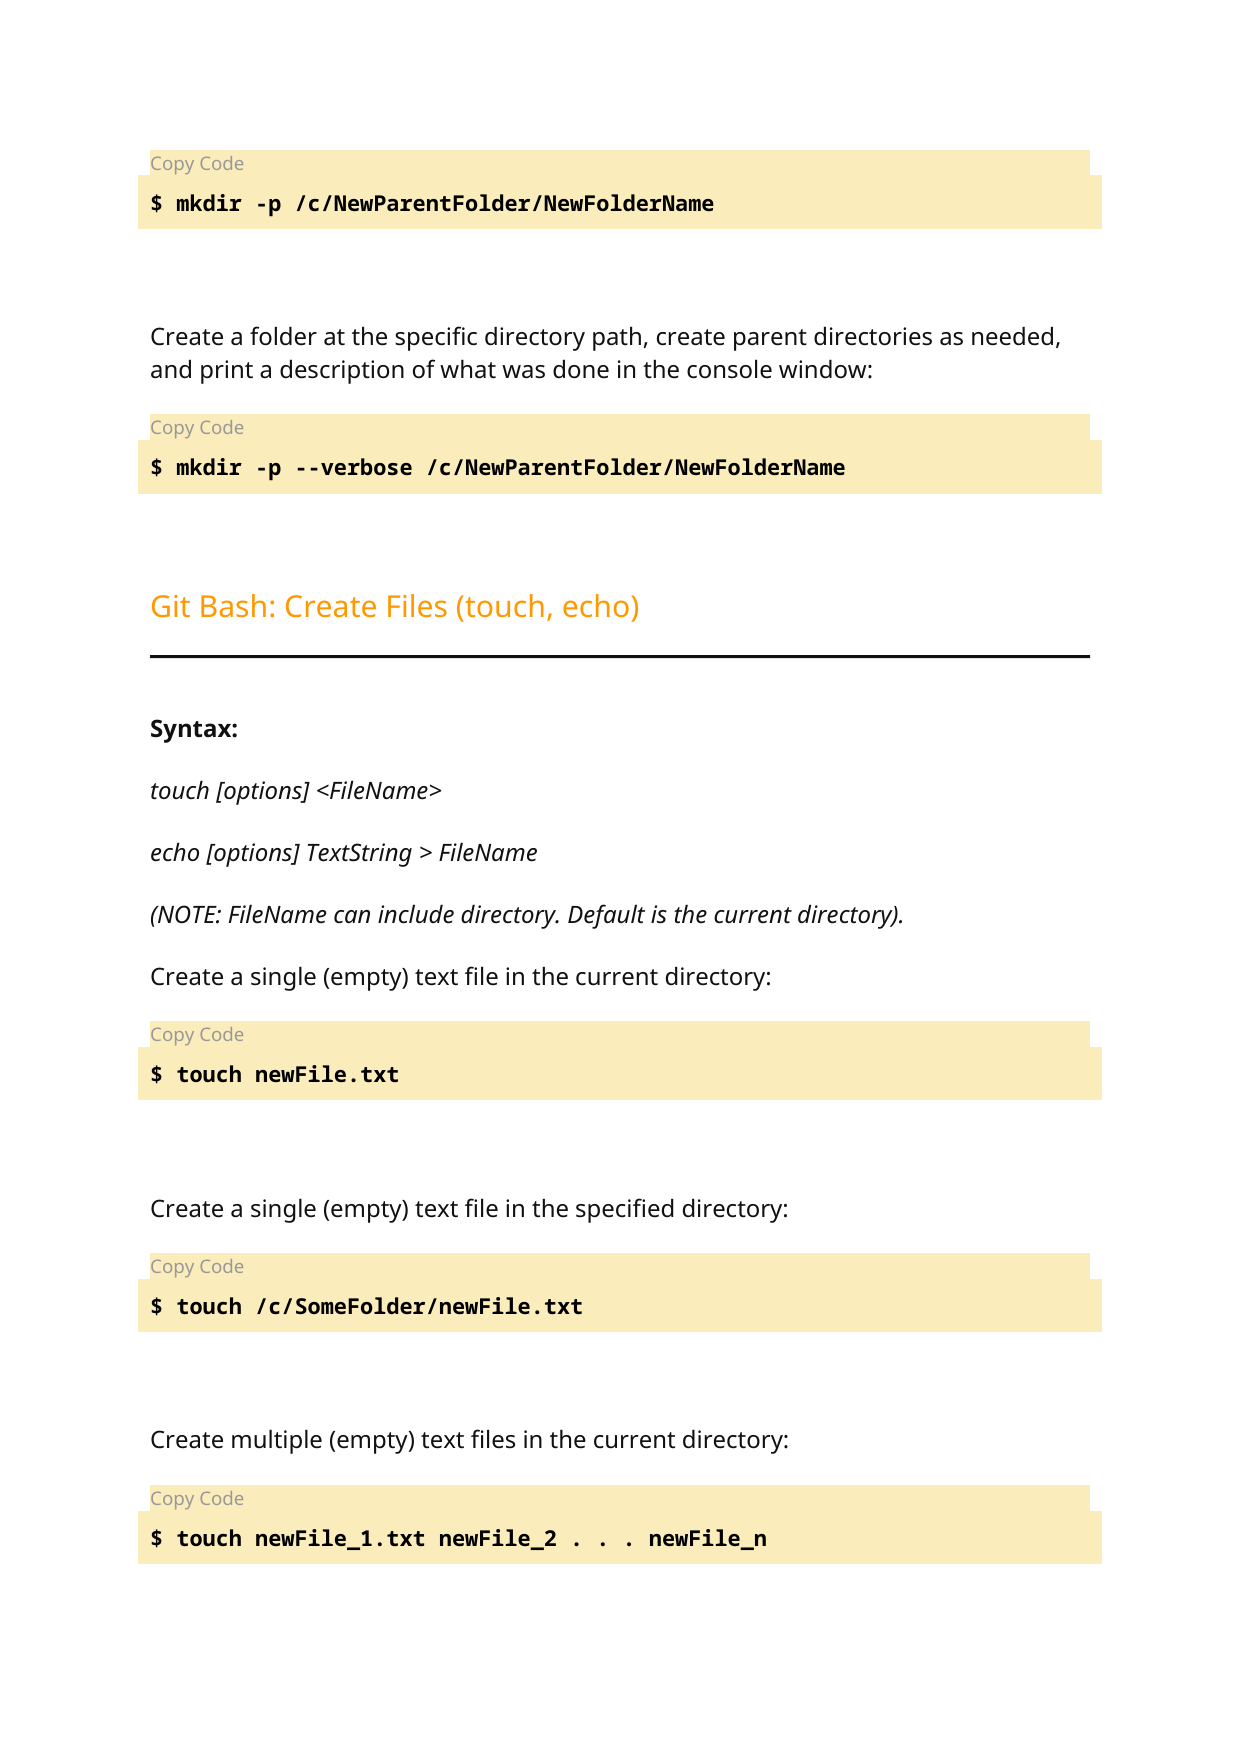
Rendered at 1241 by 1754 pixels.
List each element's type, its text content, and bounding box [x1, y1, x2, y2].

text Copy Code [150, 414, 1090, 440]
text Create multiple (empty) text files in the current directory: [150, 1423, 1090, 1456]
text Syntax: [150, 712, 1090, 745]
text $ touch /c/SomeFolder/newFile.txt [140, 1280, 1101, 1331]
text $ mkdir -p /c/NewParentFolder/NewFolderName [140, 177, 1101, 228]
text Copy Code [150, 1021, 1090, 1047]
text Git Bash: Create Files (touch, echo) [150, 585, 1090, 626]
text $ touch newFile.txt [140, 1048, 1101, 1099]
text $ touch newFile_1.txt newFile_2 . . . newFile_n [140, 1512, 1101, 1563]
text echo [options] TextString > FileName [150, 836, 1090, 868]
text Copy Code [150, 1485, 1090, 1511]
text Create a folder at the specific directory path, create parent directories as needed, and print a description of what was done in the console window: [150, 320, 1090, 385]
text Create a single (empty) text file in the specified directory: [150, 1191, 1090, 1224]
text Copy Code [150, 1253, 1090, 1279]
text Create a single (empty) text file in the current directory: [150, 959, 1090, 992]
text (NOTE: FileName can include directory. Default is the current directory). [150, 898, 1090, 930]
text $ mkdir -p --verbose /c/NewParentFolder/NewFolderName [140, 442, 1101, 492]
text Copy Code [150, 150, 1090, 176]
text touch [options] <FileName> [150, 774, 1090, 807]
